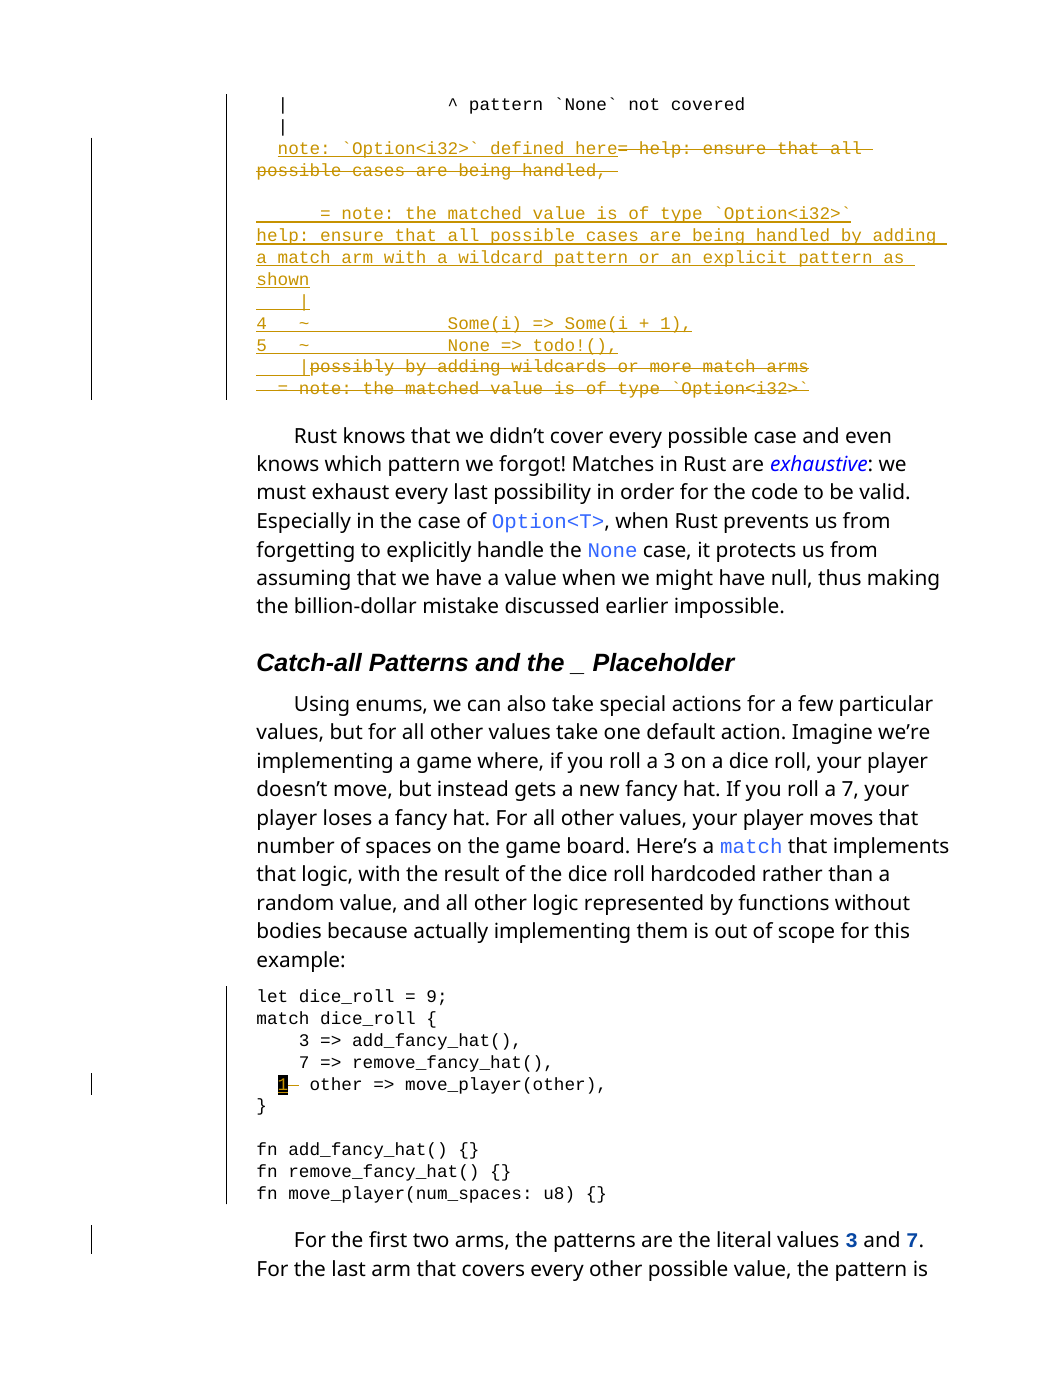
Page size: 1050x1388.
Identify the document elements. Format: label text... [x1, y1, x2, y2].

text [256, 1225, 950, 1282]
text Rust knows that we didn’t cover every possible case and even knows which pattern we forgot! Matches in Rust are exhaustive: we must exhaust every last possibility in order for the code to be valid. Especially in the case of Option<T>, when Rust prevents us from forgetting to explicitly handle the None case, it protects us from assuming that we have a value when we might have null, thus making the billion-dollar mistake discussed earlier impossible. [256, 421, 950, 620]
text | [227, 116, 950, 137]
text 3 => add_fancy_hat(), [227, 1029, 950, 1051]
text match dice_roll { [227, 1008, 950, 1029]
text | ^ pattern `None` not covered [227, 94, 950, 116]
text 7 => remove_fancy_hat(), [227, 1051, 950, 1073]
text Catch-all Patterns and the _ Placeholder [256, 645, 950, 676]
text let dice_roll = 9; [227, 986, 950, 1008]
text Using enums, we can also take special actions for a few particular values, but for all other values take one default action. Imagine we’re implementing a game where, if you roll a 3 on a dice roll, your player doesn’t move, but instead gets a new fancy hat. If you roll a 7, your player loses a fancy hat. For all other values, your player moves that number of spaces on the game board. Here’s a match that implements that logic, with the result of the dice roll hardcoded rather than a random value, and all other logic represented by functions without bodies because actually implementing them is out of scope for this example: [256, 689, 950, 973]
text fn add_fancy_hat() {} [227, 1139, 950, 1161]
text fn remove_fancy_hat() {} [227, 1161, 950, 1183]
text } [227, 1095, 950, 1117]
text fn move_player(num_spaces: u8) {} [227, 1183, 950, 1204]
text other => move_player(other), [227, 1073, 950, 1095]
